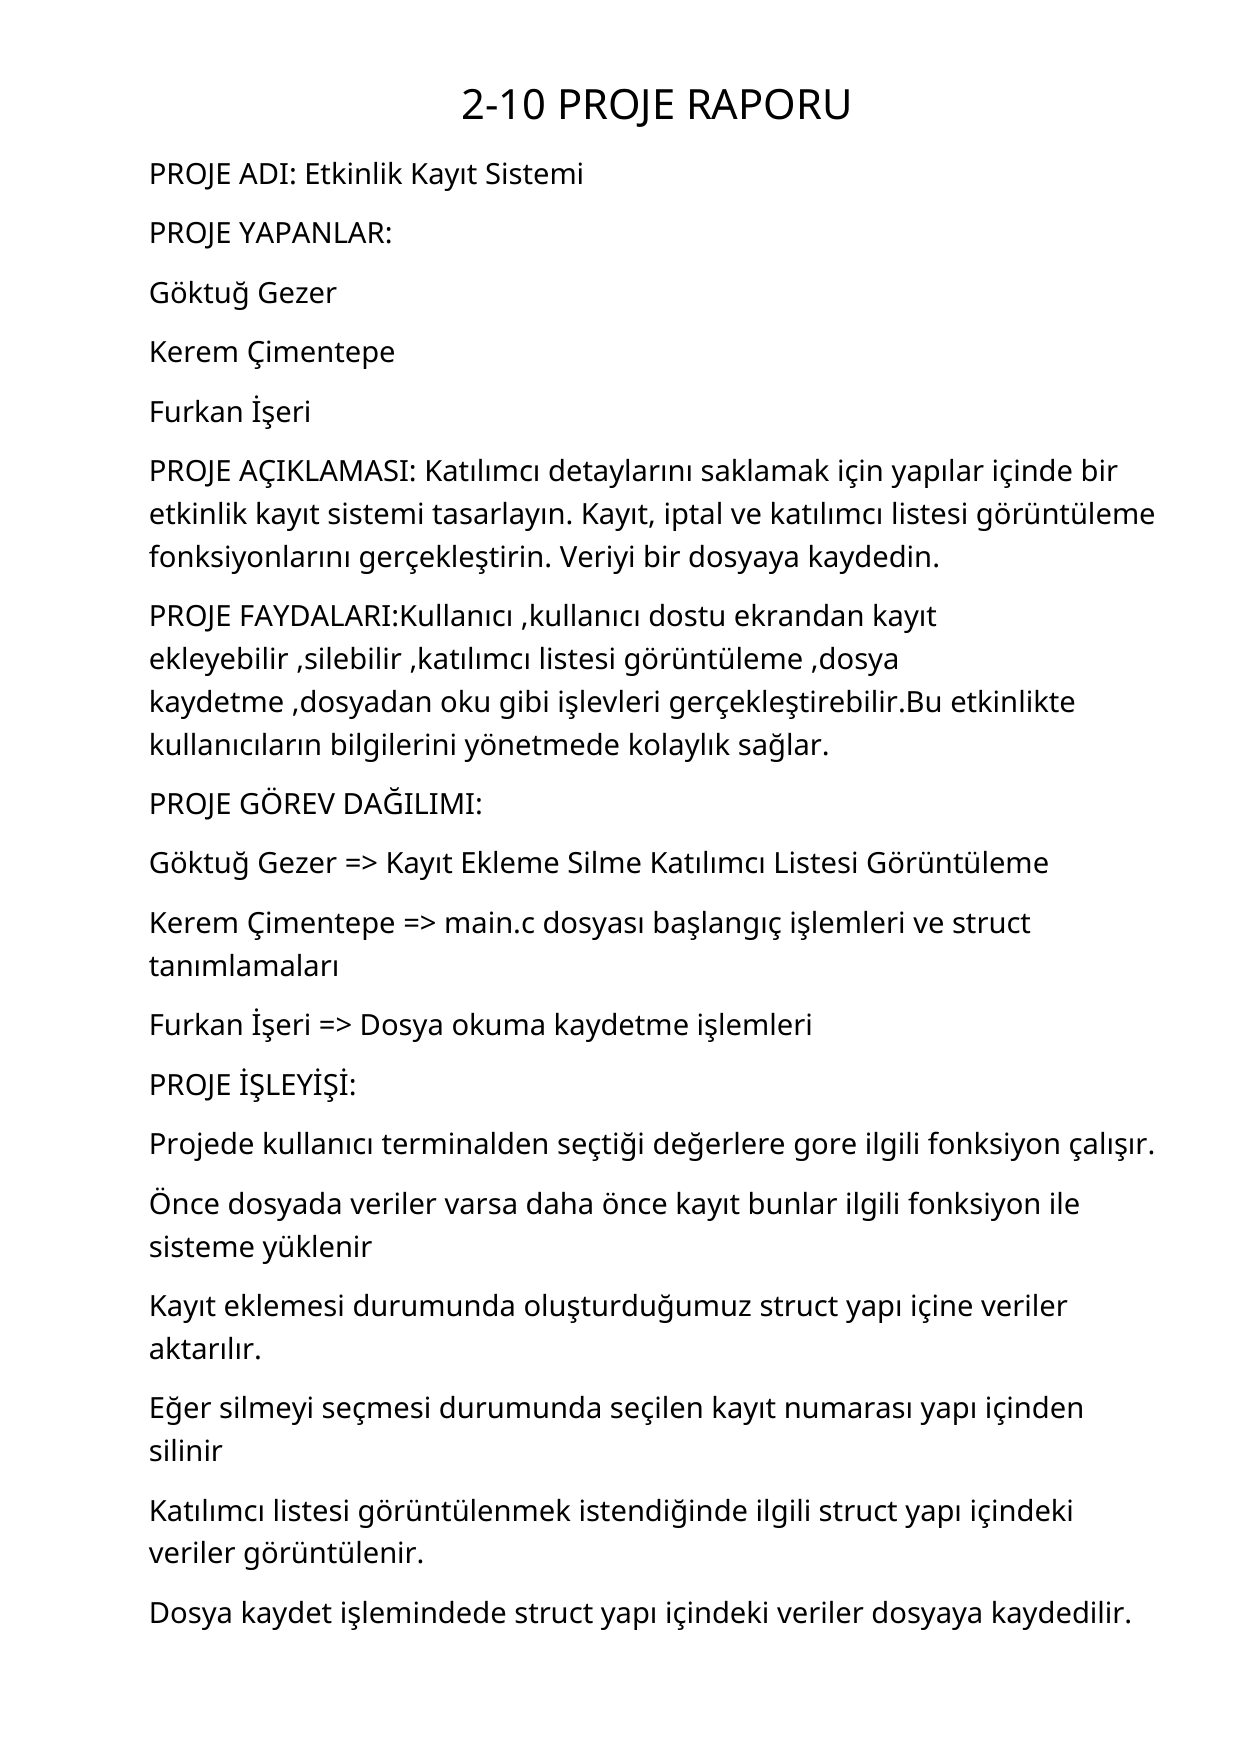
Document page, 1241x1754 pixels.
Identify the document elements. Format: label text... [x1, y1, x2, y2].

text Eğer silmeyi seçmesi durumunda seçilen kayıt numarası yapı içinden silinir [149, 1388, 1165, 1470]
text Kerem Çimentepe => main.c dosyası başlangıç işlemleri ve struct tanımlamaları [149, 902, 1165, 985]
text Önce dosyada veriler varsa daha önce kayıt bunlar ilgili fonksiyon ile sisteme yüklenir [149, 1183, 1165, 1266]
text Projede kullanıcı terminalden seçtiği değerlere gore ilgili fonksiyon çalışır. [149, 1123, 1165, 1163]
text 2-10 PROJE RAPORU [149, 75, 1165, 132]
text PROJE FAYDALARI:Kullanıcı ,kullanıcı dostu ekrandan kayıt ekleyebilir ,silebilir ,katılımcı listesi görüntüleme ,dosya kaydetme ,dosyadan oku gibi işlevleri gerçekleştirebilir.Bu etkinlikte kullanıcıların bilgilerini yönetmede kolaylık sağlar. [149, 595, 1165, 763]
text Kayıt eklemesi durumunda oluşturduğumuz struct yapı içine veriler aktarılır. [149, 1285, 1165, 1368]
text Göktuğ Gezer => Kayıt Ekleme Silme Katılımcı Listesi Görüntüleme [149, 843, 1165, 882]
text PROJE İŞLEYİŞİ: [149, 1064, 1165, 1104]
text Furkan İşeri => Dosya okuma kaydetme işlemleri [149, 1004, 1165, 1044]
text PROJE ADI: Etkinlik Kayıt Sistemi [149, 153, 1165, 193]
text Dosya kaydet işlemindede struct yapı içindeki veriler dosyaya kaydedilir. [149, 1592, 1165, 1632]
text PROJE YAPANLAR: [149, 212, 1165, 252]
text Furkan İşeri [149, 391, 1165, 431]
text PROJE GÖREV DAĞILIMI: [149, 783, 1165, 823]
text Katılımcı listesi görüntülenmek istendiğinde ilgili struct yapı içindeki veriler görüntülenir. [149, 1490, 1165, 1572]
text Göktuğ Gezer [149, 272, 1165, 312]
text PROJE AÇIKLAMASI: Katılımcı detaylarını saklamak için yapılar içinde bir etkinlik kayıt sistemi tasarlayın. Kayıt, iptal ve katılımcı listesi görüntüleme fonksiyonlarını gerçekleştirin. Veriyi bir dosyaya kaydedin. [149, 450, 1165, 576]
text Kerem Çimentepe [149, 331, 1165, 371]
